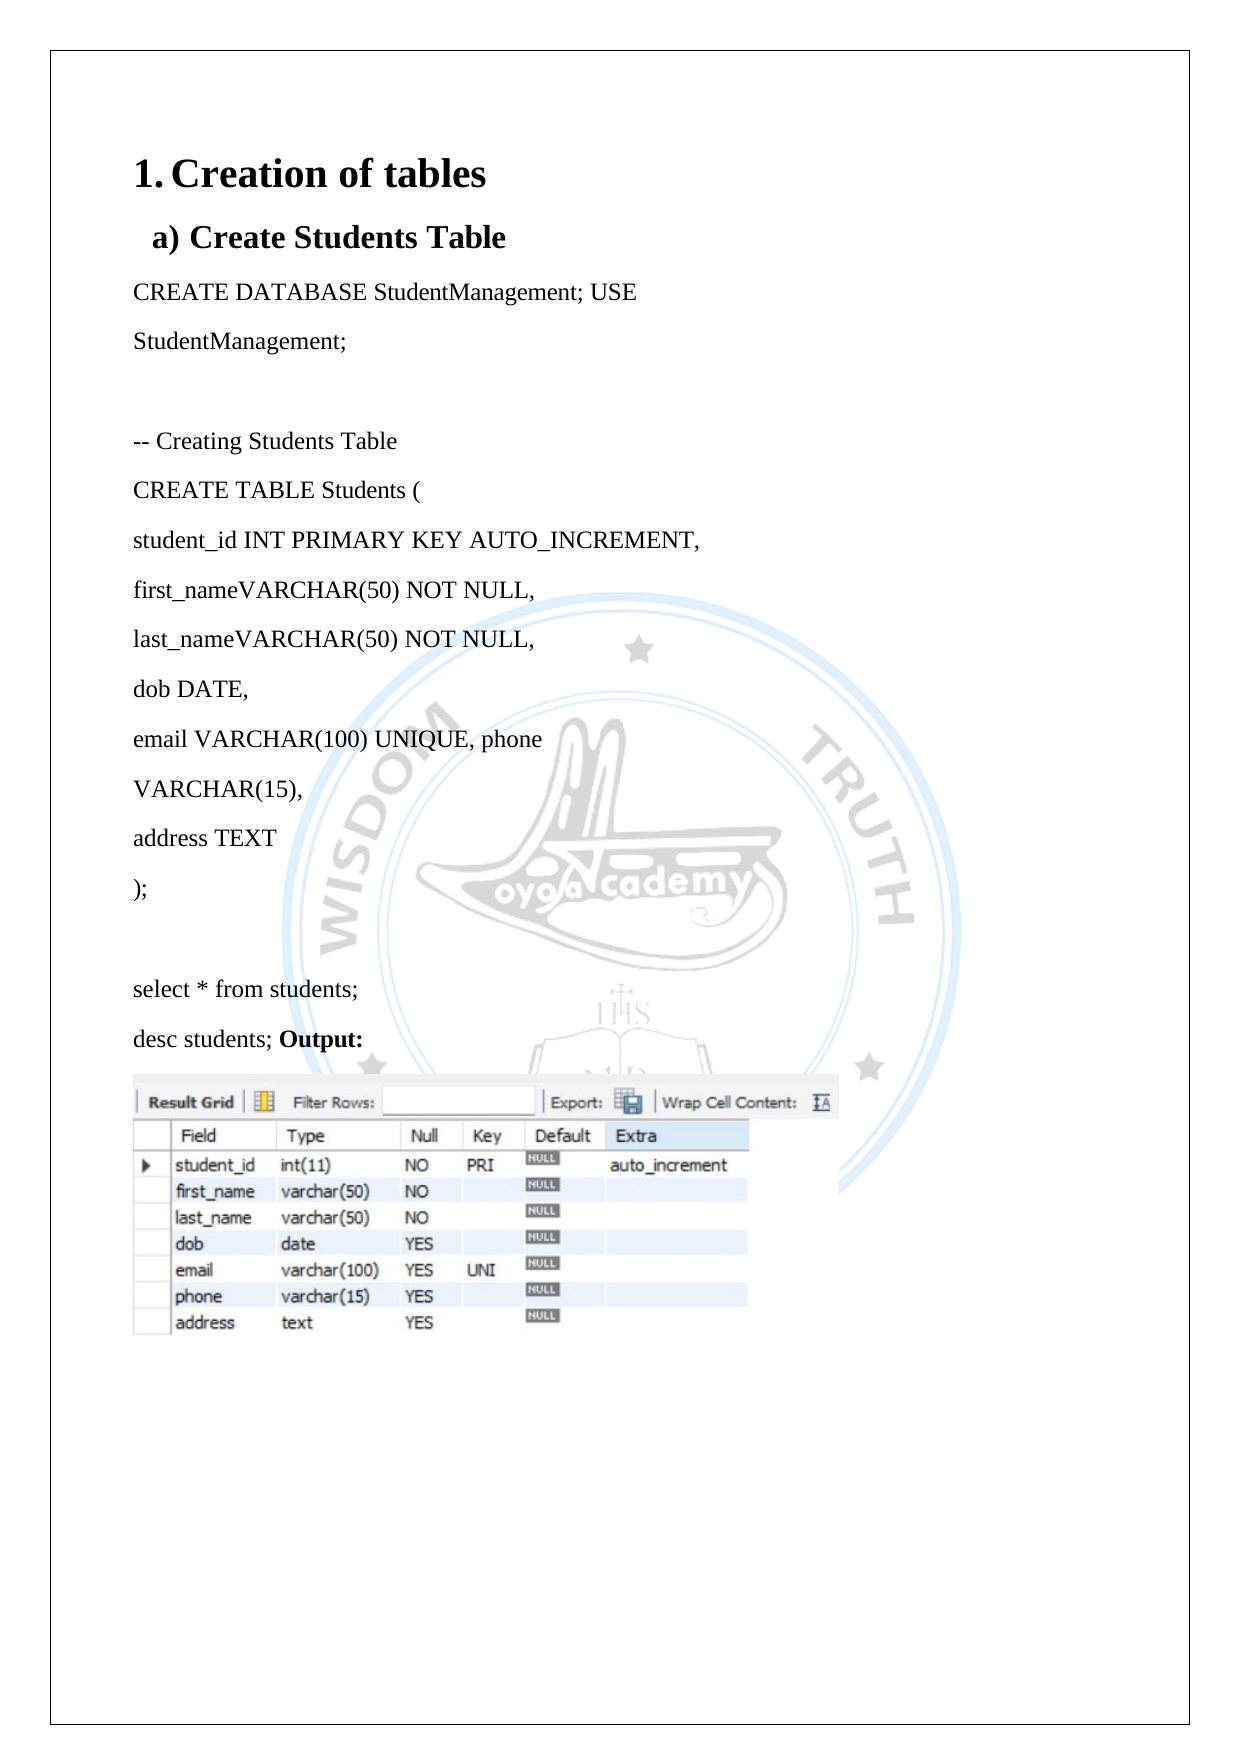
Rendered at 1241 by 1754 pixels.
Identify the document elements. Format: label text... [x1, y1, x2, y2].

text address TEXT [133, 823, 1107, 852]
list Creation of tables [133, 148, 1107, 196]
text select * from students; desc students; Output: [133, 974, 376, 1053]
text student_id INT PRIMARY KEY AUTO_INCREMENT, [133, 525, 1107, 554]
text first_nameVARCHAR(50) NOT NULL, last_nameVARCHAR(50) NOT NULL, [133, 575, 642, 653]
picture [132, 1074, 839, 1347]
text -- Creating Students Table CREATE TABLE Students ( [133, 426, 476, 504]
list Create Students Table [152, 217, 1107, 256]
text dob DATE, [133, 674, 1107, 703]
text ); [133, 873, 1107, 902]
text email VARCHAR(100) UNIQUE, phone VARCHAR(15), [133, 724, 573, 803]
text CREATE DATABASE StudentManagement; USE StudentManagement; [133, 277, 642, 355]
